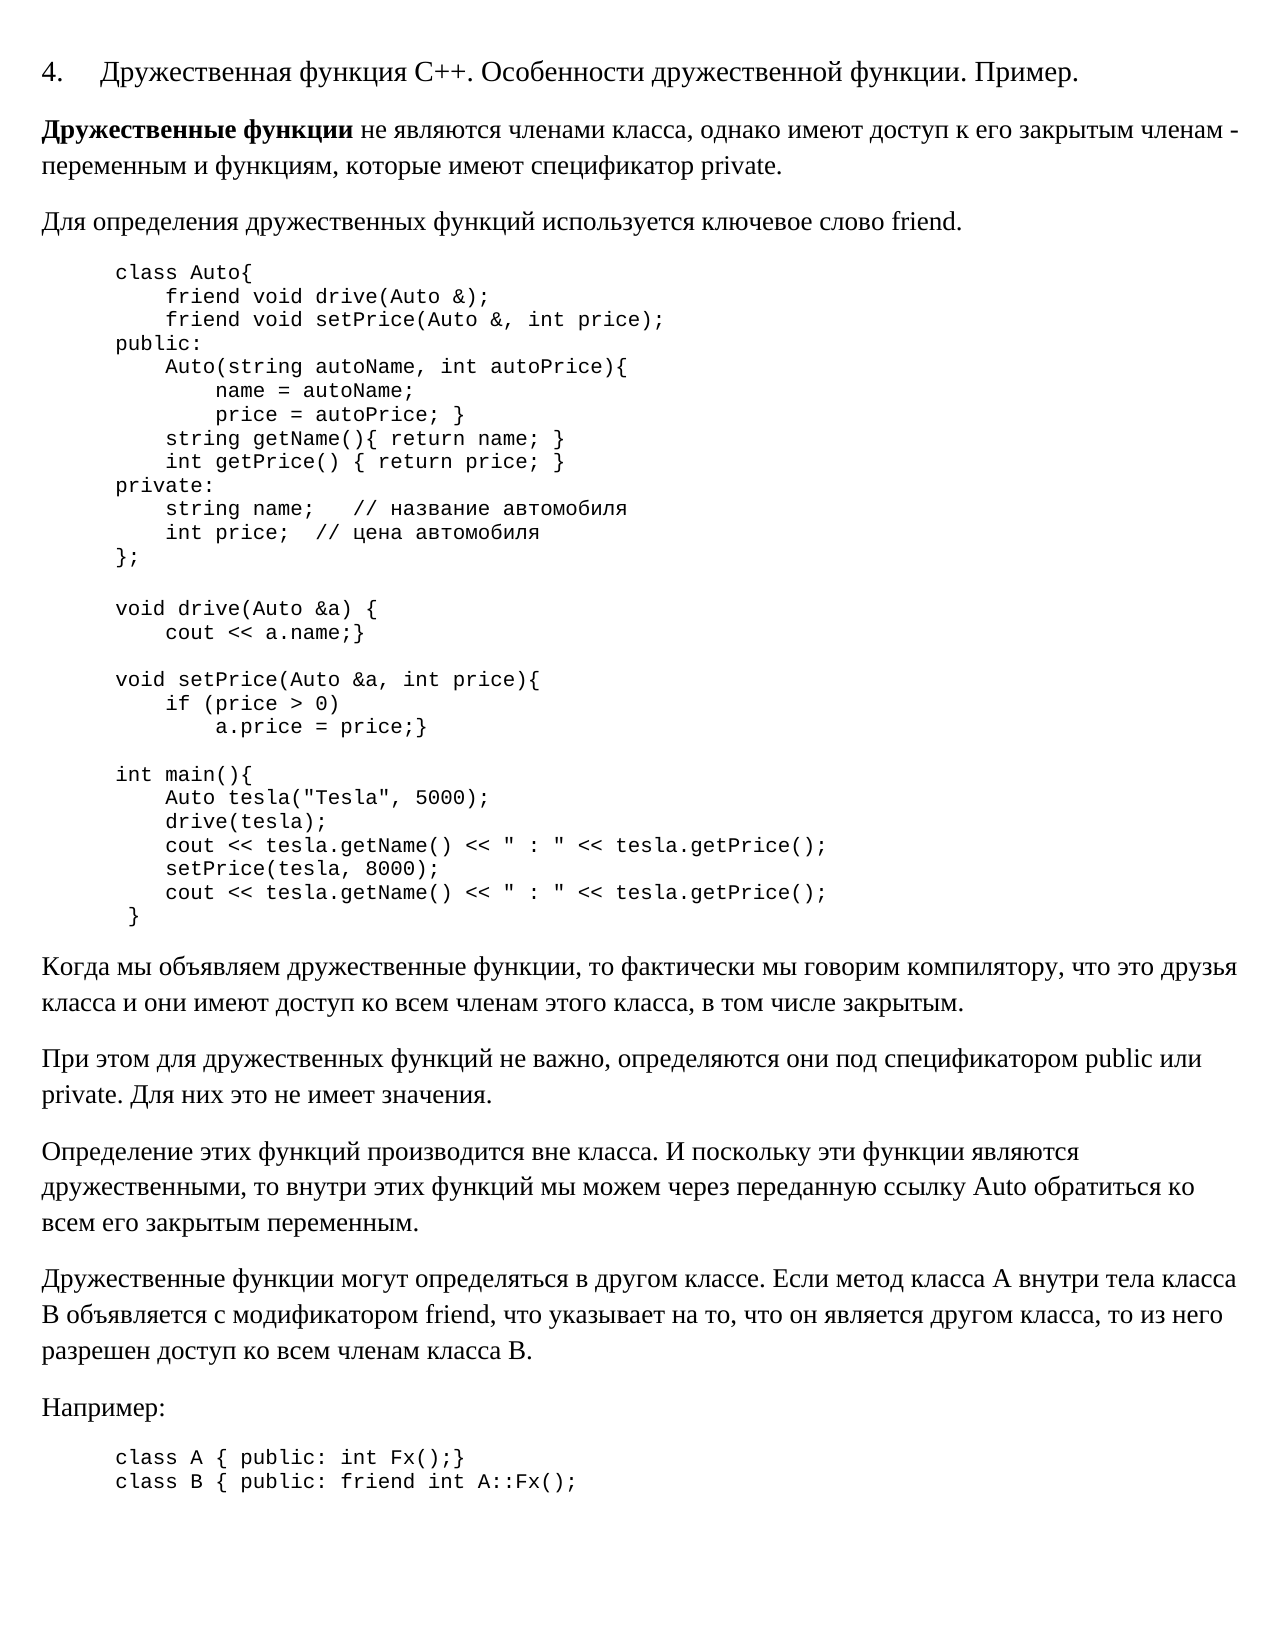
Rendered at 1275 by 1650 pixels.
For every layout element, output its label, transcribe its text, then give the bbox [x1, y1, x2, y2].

text Например: [41, 1391, 1240, 1422]
text private: [115, 475, 1240, 498]
text Дружественные функции не являются членами класса, однако имеют доступ к его закрытым членам - переменным и функциям, которые имеют спецификатор private. [41, 113, 1240, 180]
text a.price = price;} [115, 716, 1240, 740]
text int price; // цена автомобиля [115, 522, 1240, 546]
text cout << tesla.getName() << " : " << tesla.getPrice(); [115, 834, 1240, 858]
text setPrice(tesla, 8000); [115, 858, 1240, 882]
text Auto tesla("Tesla", 5000); [115, 787, 1240, 811]
text public: [115, 333, 1240, 357]
text class Auto{ [115, 262, 1240, 286]
text cout << tesla.getName() << " : " << tesla.getPrice(); [115, 882, 1240, 906]
text 4. Дружественная функция С++. Особенности дружественной функции. Пример. [41, 54, 1240, 88]
text Когда мы объявляем дружественные функции, то фактически мы говорим компилятору, что это друзья класса и они имеют доступ ко всем членам этого класса, в том числе закрытым. [41, 950, 1240, 1017]
text void setPrice(Auto &a, int price){ [115, 669, 1240, 693]
text int getPrice() { return price; } [115, 451, 1240, 475]
text } [115, 906, 1240, 929]
text price = autoPrice; } [115, 404, 1240, 427]
text int main(){ [115, 764, 1240, 787]
text string name; // название автомобиля [115, 498, 1240, 522]
text if (price > 0) [115, 693, 1240, 716]
text void drive(Auto &a) { [115, 598, 1240, 622]
text friend void setPrice(Auto &, int price); [115, 309, 1240, 333]
text drive(tesla); [115, 811, 1240, 834]
text string getName(){ return name; } [115, 427, 1240, 451]
text Дружественные функции могут определяться в другом классе. Если метод класса A внутри тела класса B объявляется с модификатором friend, что указывает на то, что он является другом класса, то из него разрешен доступ ко всем членам класса B. [41, 1263, 1240, 1365]
text class A { public: int Fx();} [115, 1447, 1240, 1471]
text friend void drive(Auto &); [115, 286, 1240, 309]
text name = autoName; [115, 380, 1240, 404]
text }; [115, 546, 1240, 569]
text Auto(string autoName, int autoPrice){ [115, 357, 1240, 380]
text class B { public: friend int A::Fx(); [115, 1471, 1240, 1494]
text cout << a.name;} [115, 622, 1240, 645]
text Определение этих функций производится вне класса. И поскольку эти функции являются дружественными, то внутри этих функций мы можем через переданную ссылку Auto обратиться ко всем его закрытым переменным. [41, 1134, 1240, 1237]
text Для определения дружественных функций используется ключевое слово friend. [41, 205, 1240, 237]
text При этом для дружественных функций не важно, определяются они под спецификатором public или private. Для них это не имеет значения. [41, 1042, 1240, 1109]
